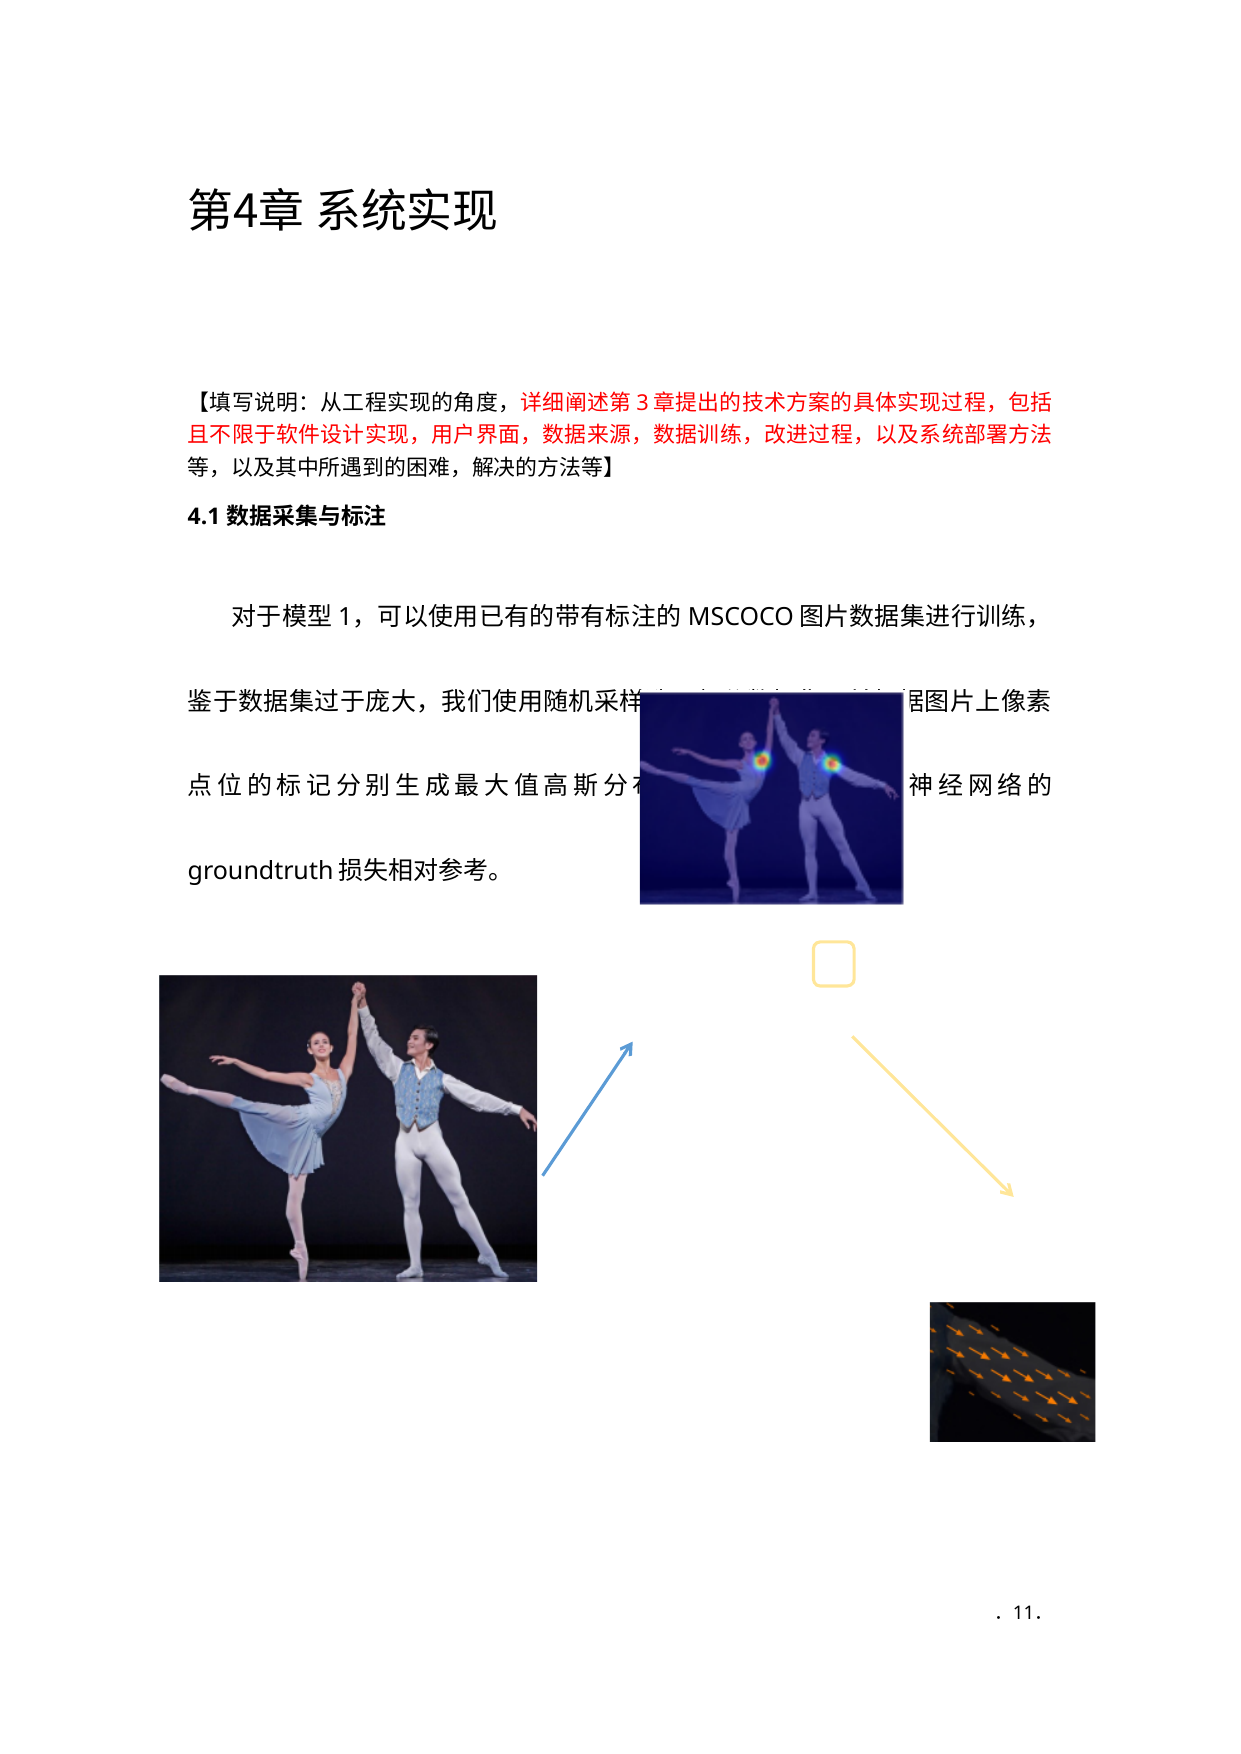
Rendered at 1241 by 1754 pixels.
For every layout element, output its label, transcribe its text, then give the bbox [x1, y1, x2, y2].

text 【填写说明：从工程实现的角度，详细阐述第3章提出的技术方案的具体实现过程，包括且不限于软件设计实现，用户界面，数据来源，数据训练，改进过程，以及系统部署方法等，以及其中所遇到的困难，解决的方法等】 [187, 384, 1053, 482]
text 4.1 数据采集与标注 [187, 482, 1053, 547]
text 对于模型1，可以使用已有的带有标注的MSCOCO图片数据集进行训练，鉴于数据集过于庞大，我们使用随机采样选取部分数据集，并根据图片上像素点位的标记分别生成最大值高斯分布的map作为两部分神经网络的groundtruth损失相对参考。 [187, 582, 1053, 901]
picture [639, 690, 910, 907]
picture [929, 1301, 1098, 1442]
picture [158, 974, 538, 1282]
subtitle 系统实现 [187, 159, 1053, 256]
